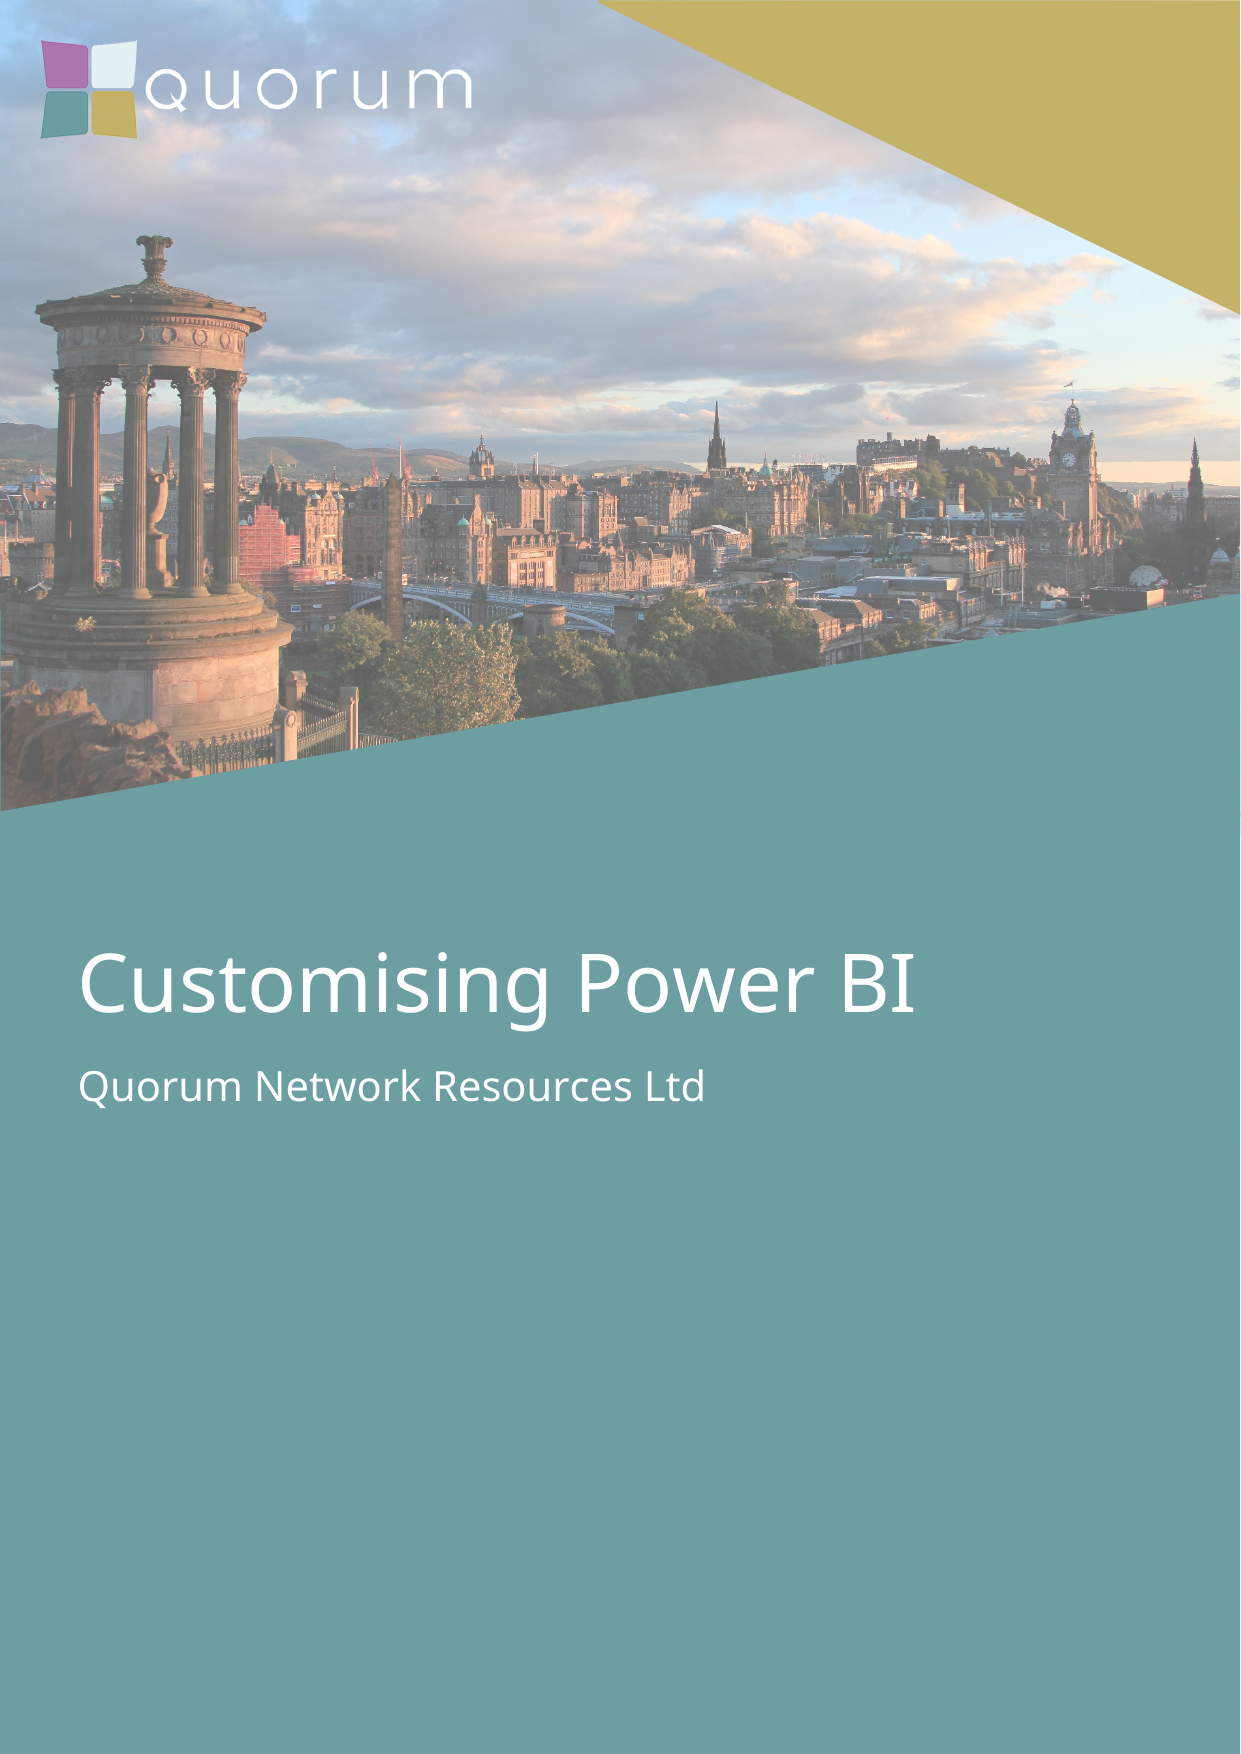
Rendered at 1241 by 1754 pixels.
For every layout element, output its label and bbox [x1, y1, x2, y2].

picture [31, 39, 480, 140]
